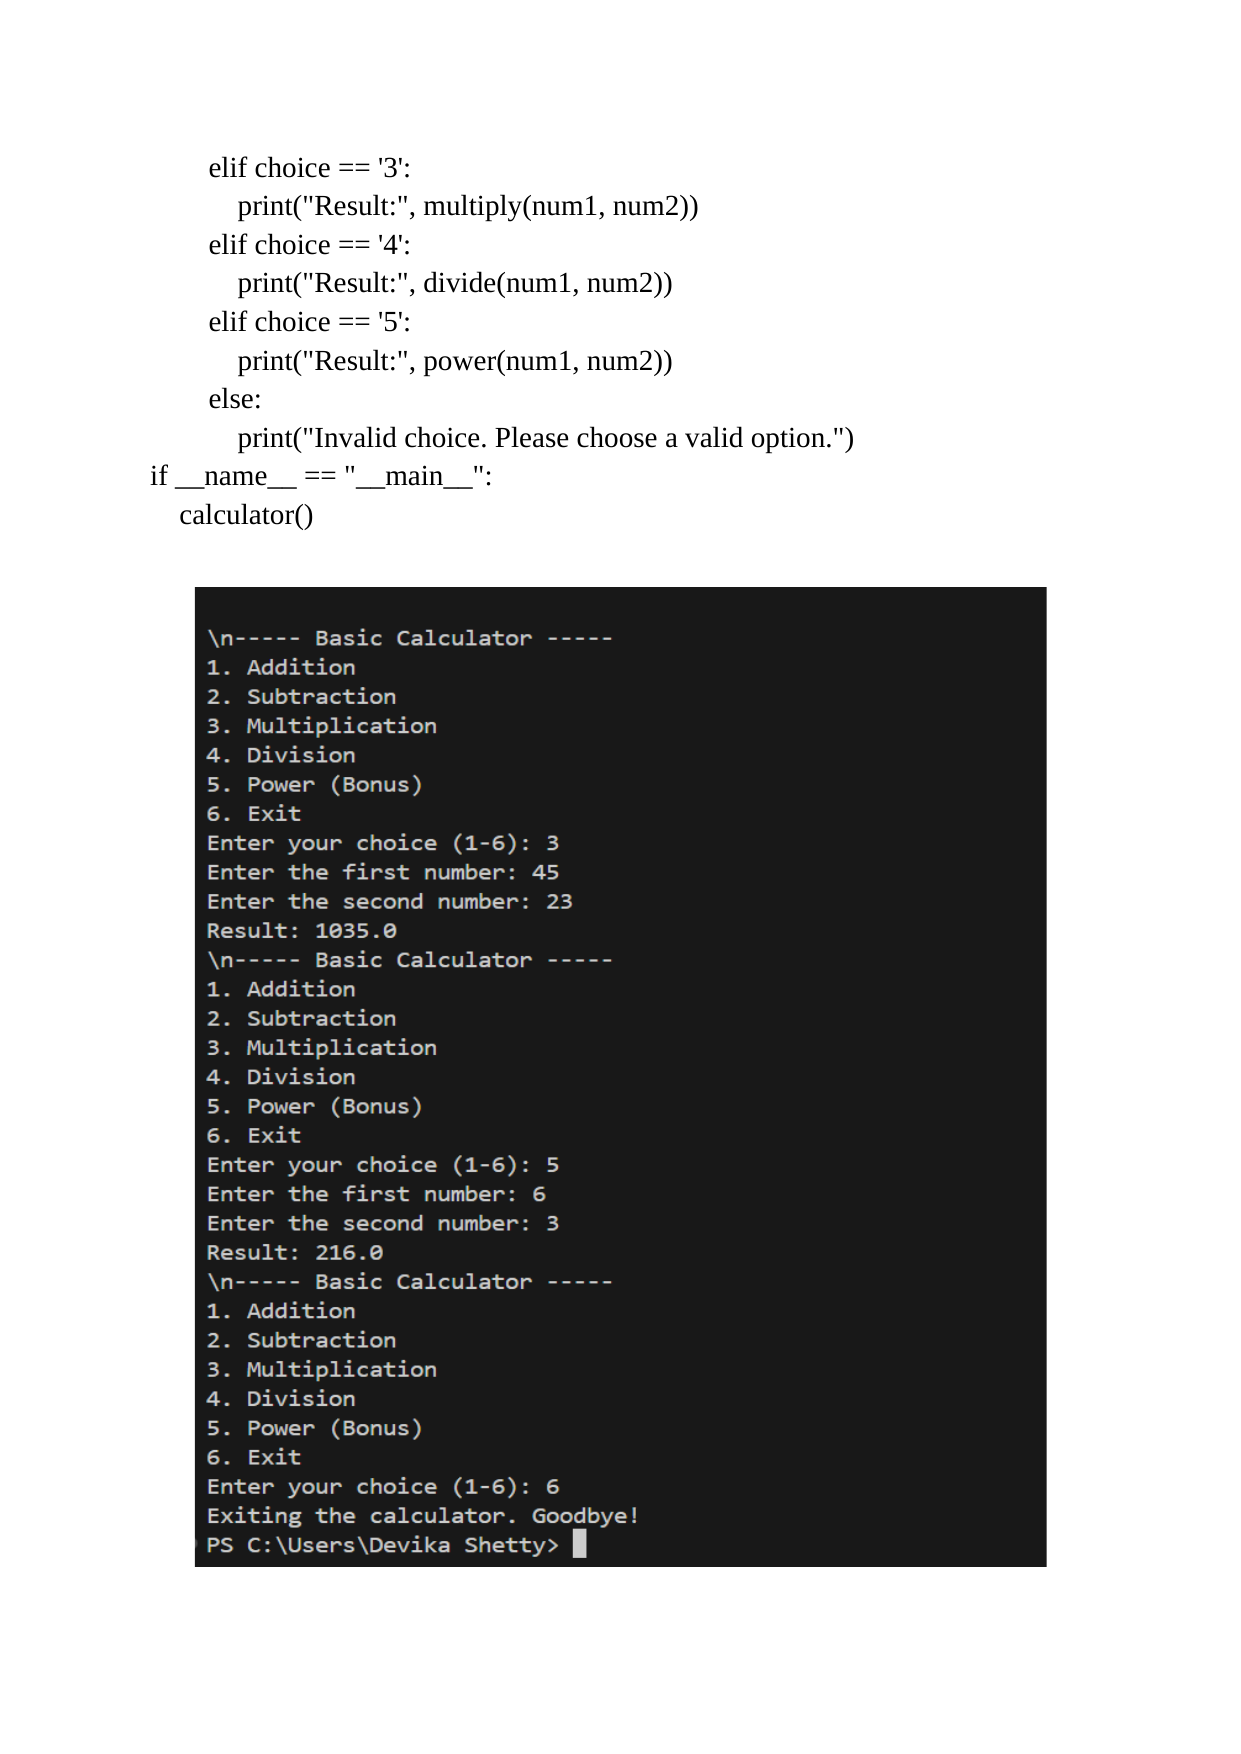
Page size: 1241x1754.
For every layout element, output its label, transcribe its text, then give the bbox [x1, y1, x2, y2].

text calculator() [150, 497, 1090, 530]
text print("Result:", divide(num1, num2)) [150, 266, 1090, 299]
text else: [150, 381, 1090, 415]
text elif choice == '4': [150, 227, 1090, 261]
text print("Result:", multiply(num1, num2)) [150, 188, 1090, 222]
picture [194, 587, 1047, 1567]
text print("Invalid choice. Please choose a valid option.") [150, 420, 1090, 453]
text elif choice == '5': [150, 304, 1090, 338]
text print("Result:", power(num1, num2)) [150, 343, 1090, 376]
text if __name__ == "__main__": [150, 458, 1090, 492]
text elif choice == '3': [150, 150, 1090, 183]
